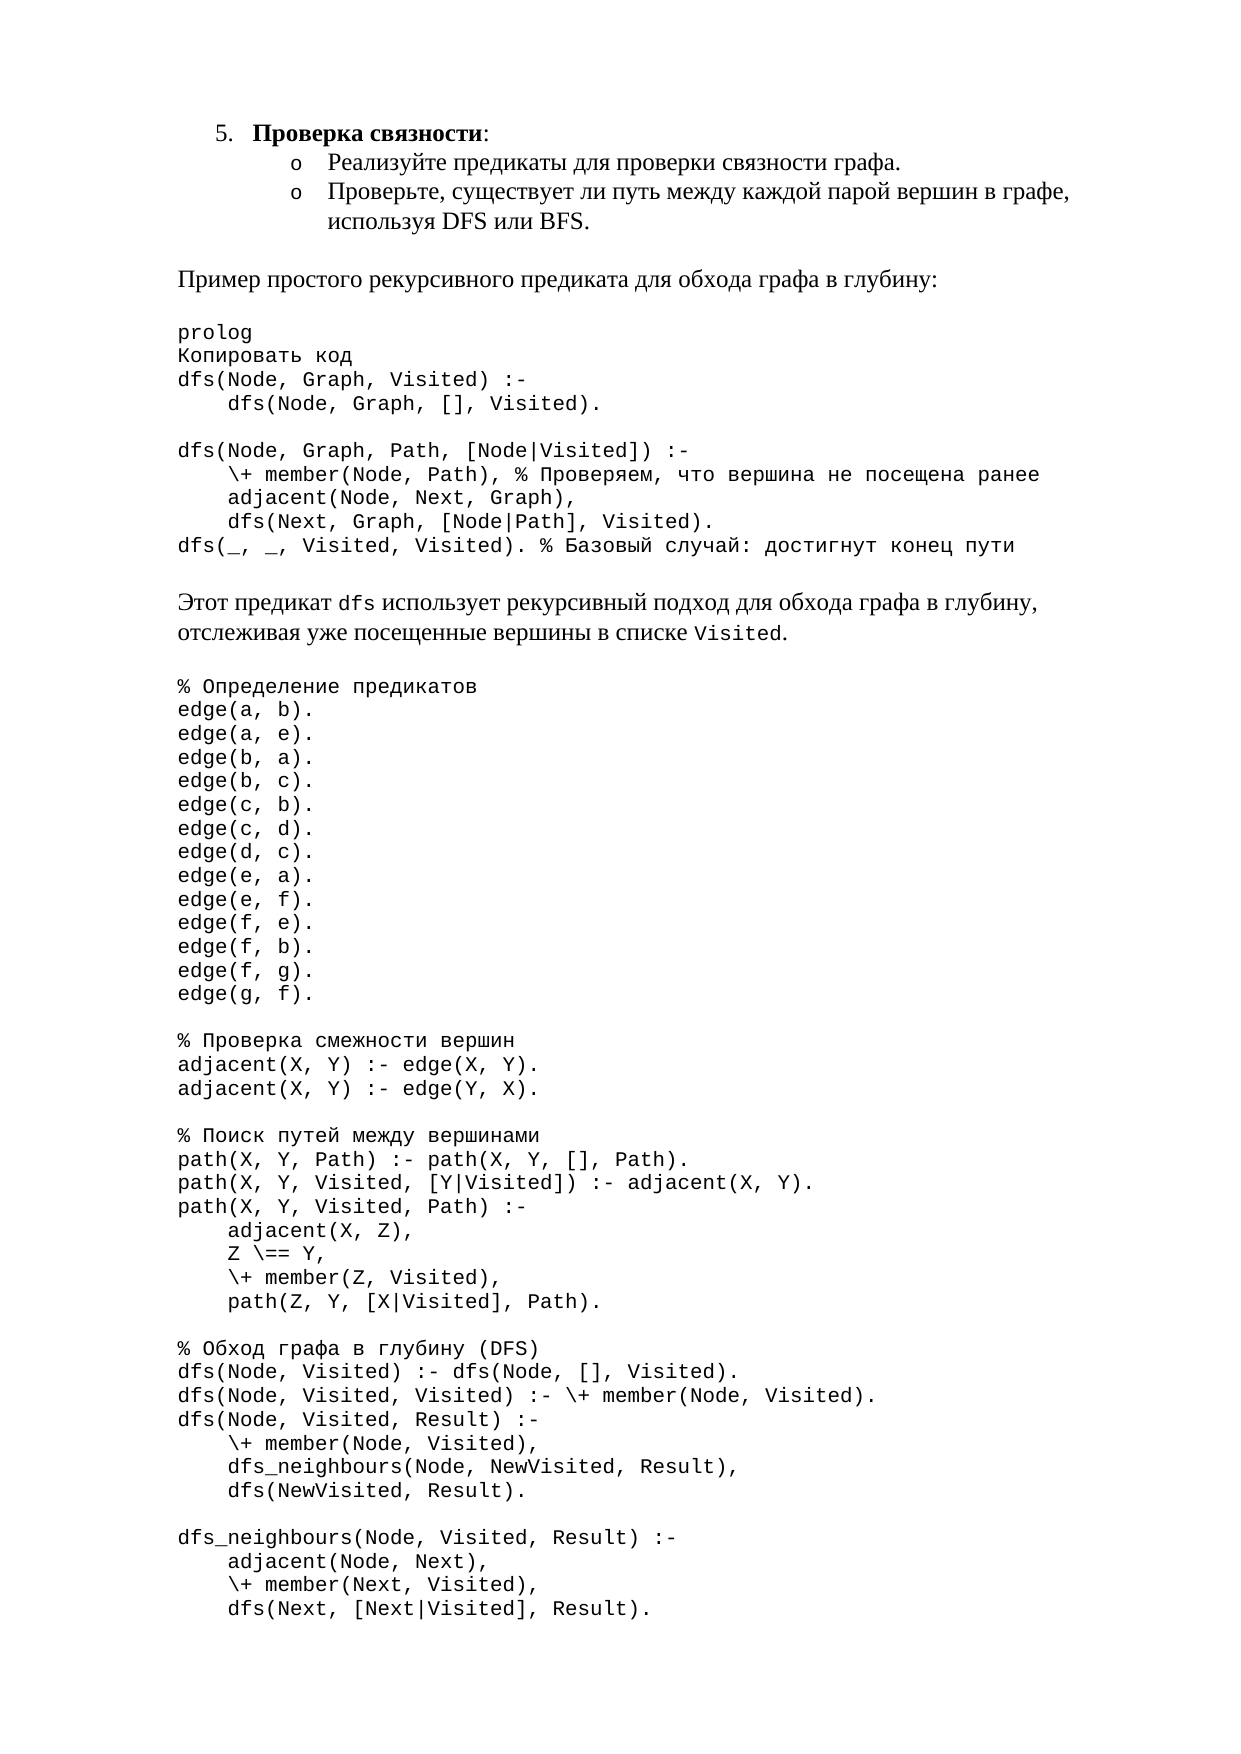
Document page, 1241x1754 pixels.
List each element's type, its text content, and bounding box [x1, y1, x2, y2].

list Проверьте, существует ли путь между каждой парой вершин в графе, используя DFS или BFS. [290, 176, 1152, 235]
text edge(b, c). [177, 770, 1152, 794]
text edge(a, e). [177, 723, 1152, 747]
text dfs(Node, Visited) :- dfs(Node, [], Visited). [177, 1362, 1152, 1385]
text % Определение предикатов [177, 676, 1152, 699]
text dfs_neighbours(Node, NewVisited, Result), [177, 1456, 1152, 1480]
text edge(f, b). [177, 936, 1152, 959]
text dfs_neighbours(Node, Visited, Result) :- [177, 1527, 1152, 1551]
text edge(c, d). [177, 818, 1152, 841]
text Пример простого рекурсивного предиката для обхода графа в глубину: [177, 264, 1152, 293]
text dfs(_, _, Visited, Visited). % Базовый случай: достигнут конец пути [177, 535, 1152, 558]
text prolog [177, 322, 1152, 346]
text edge(e, f). [177, 889, 1152, 912]
text Этот предикат dfs использует рекурсивный подход для обхода графа в глубину, отслеживая уже посещенные вершины в списке Visited. [177, 587, 1152, 647]
text dfs(Next, [Next|Visited], Result). [177, 1598, 1152, 1622]
text edge(f, g). [177, 959, 1152, 983]
text \+ member(Node, Visited), [177, 1432, 1152, 1456]
text dfs(Node, Graph, Path, [Node|Visited]) :- [177, 440, 1152, 464]
text adjacent(X, Y) :- edge(Y, X). [177, 1078, 1152, 1101]
text edge(d, c). [177, 841, 1152, 865]
text edge(c, b). [177, 794, 1152, 818]
text % Проверка смежности вершин [177, 1031, 1152, 1054]
text edge(f, e). [177, 912, 1152, 936]
text edge(a, b). [177, 699, 1152, 723]
text dfs(Next, Graph, [Node|Path], Visited). [177, 511, 1152, 535]
text adjacent(Node, Next, Graph), [177, 487, 1152, 511]
text path(X, Y, Visited, Path) :- [177, 1196, 1152, 1220]
text dfs(Node, Graph, Visited) :- [177, 369, 1152, 393]
text dfs(Node, Visited, Result) :- [177, 1409, 1152, 1432]
text \+ member(Next, Visited), [177, 1574, 1152, 1598]
list Проверка связности: [215, 118, 1152, 147]
list Реализуйте предикаты для проверки связности графа. [290, 147, 1152, 176]
text \+ member(Node, Path), % Проверяем, что вершина не посещена ранее [177, 464, 1152, 487]
text edge(b, a). [177, 747, 1152, 770]
text path(X, Y, Visited, [Y|Visited]) :- adjacent(X, Y). [177, 1172, 1152, 1196]
text edge(e, a). [177, 865, 1152, 889]
text % Поиск путей между вершинами [177, 1125, 1152, 1149]
text path(Z, Y, [X|Visited], Path). [177, 1291, 1152, 1314]
text edge(g, f). [177, 983, 1152, 1007]
text path(X, Y, Path) :- path(X, Y, [], Path). [177, 1149, 1152, 1172]
text adjacent(X, Z), [177, 1220, 1152, 1243]
text adjacent(Node, Next), [177, 1551, 1152, 1574]
text % Обход графа в глубину (DFS) [177, 1338, 1152, 1362]
text \+ member(Z, Visited), [177, 1267, 1152, 1291]
text adjacent(X, Y) :- edge(X, Y). [177, 1054, 1152, 1078]
text dfs(Node, Graph, [], Visited). [177, 393, 1152, 416]
text dfs(NewVisited, Result). [177, 1480, 1152, 1503]
text Z \== Y, [177, 1243, 1152, 1267]
text Копировать код [177, 346, 1152, 369]
text dfs(Node, Visited, Visited) :- \+ member(Node, Visited). [177, 1385, 1152, 1409]
